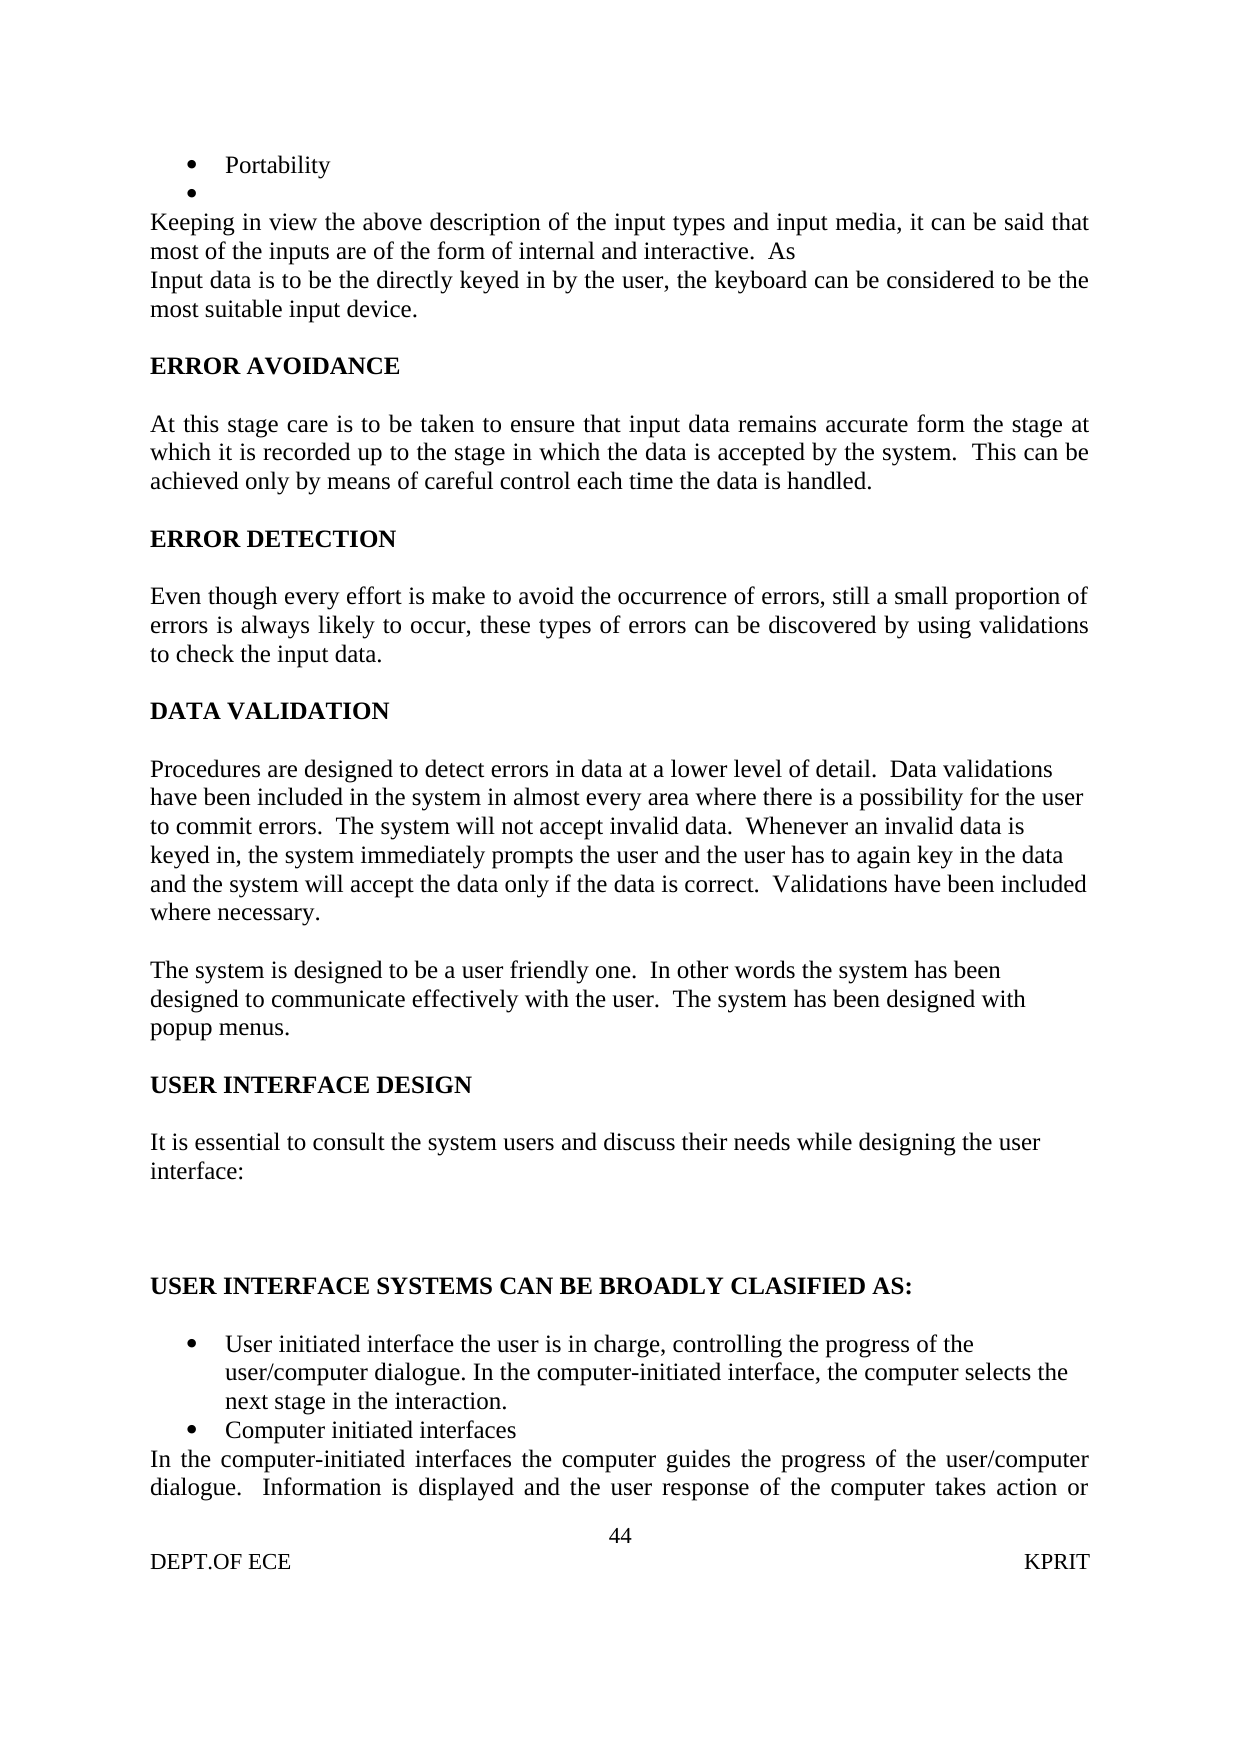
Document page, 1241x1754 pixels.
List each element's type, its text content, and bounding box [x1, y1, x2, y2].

text At this stage care is to be taken to ensure that input data remains accurate form the stage at which it is recorded up to the stage in which the data is accepted by the system. This can be achieved only by means of careful control each time the data is handled. [150, 409, 1090, 495]
text USER INTERFACE SYSTEMS CAN BE BROADLY CLASIFIED AS: [150, 1271, 1090, 1300]
list User initiated interface the user is in charge, controlling the progress of the user/computer dialogue. In the computer-initiated interface, the computer selects the next stage in the interaction. [187, 1329, 1090, 1415]
text Even though every effort is make to avoid the occurrence of errors, still a small proportion of errors is always likely to occur, these types of errors can be discovered by using validations to check the input data. [150, 581, 1090, 667]
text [150, 1444, 1090, 1501]
text Procedures are designed to detect errors in data at a lower level of detail. Data validations have been included in the system in almost every area where there is a possibility for the user to commit errors. The system will not accept invalid data. Whenever an invalid data is keyed in, the system immediately prompts the user and the user has to again key in the data and the system will accept the data only if the data is correct. Validations have been included where necessary. [150, 754, 1090, 926]
text USER INTERFACE DESIGN [150, 1070, 1090, 1099]
text ERROR DETECTION [150, 524, 1090, 552]
text ERROR AVOIDANCE [150, 351, 1090, 380]
text The system is designed to be a user friendly one. In other words the system has been designed to communicate effectively with the user. The system has been designed with popup menus. [150, 955, 1090, 1041]
text DATA VALIDATION [150, 696, 1090, 725]
list Computer initiated interfaces [187, 1415, 1090, 1444]
text Input data is to be the directly keyed in by the user, the keyboard can be considered to be the most suitable input device. [150, 265, 1090, 322]
list Portability [187, 150, 1090, 179]
text Keeping in view the above description of the input types and input media, it can be said that most of the inputs are of the form of internal and interactive. As [150, 207, 1090, 265]
text It is essential to consult the system users and discuss their needs while designing the user interface: [150, 1127, 1090, 1185]
